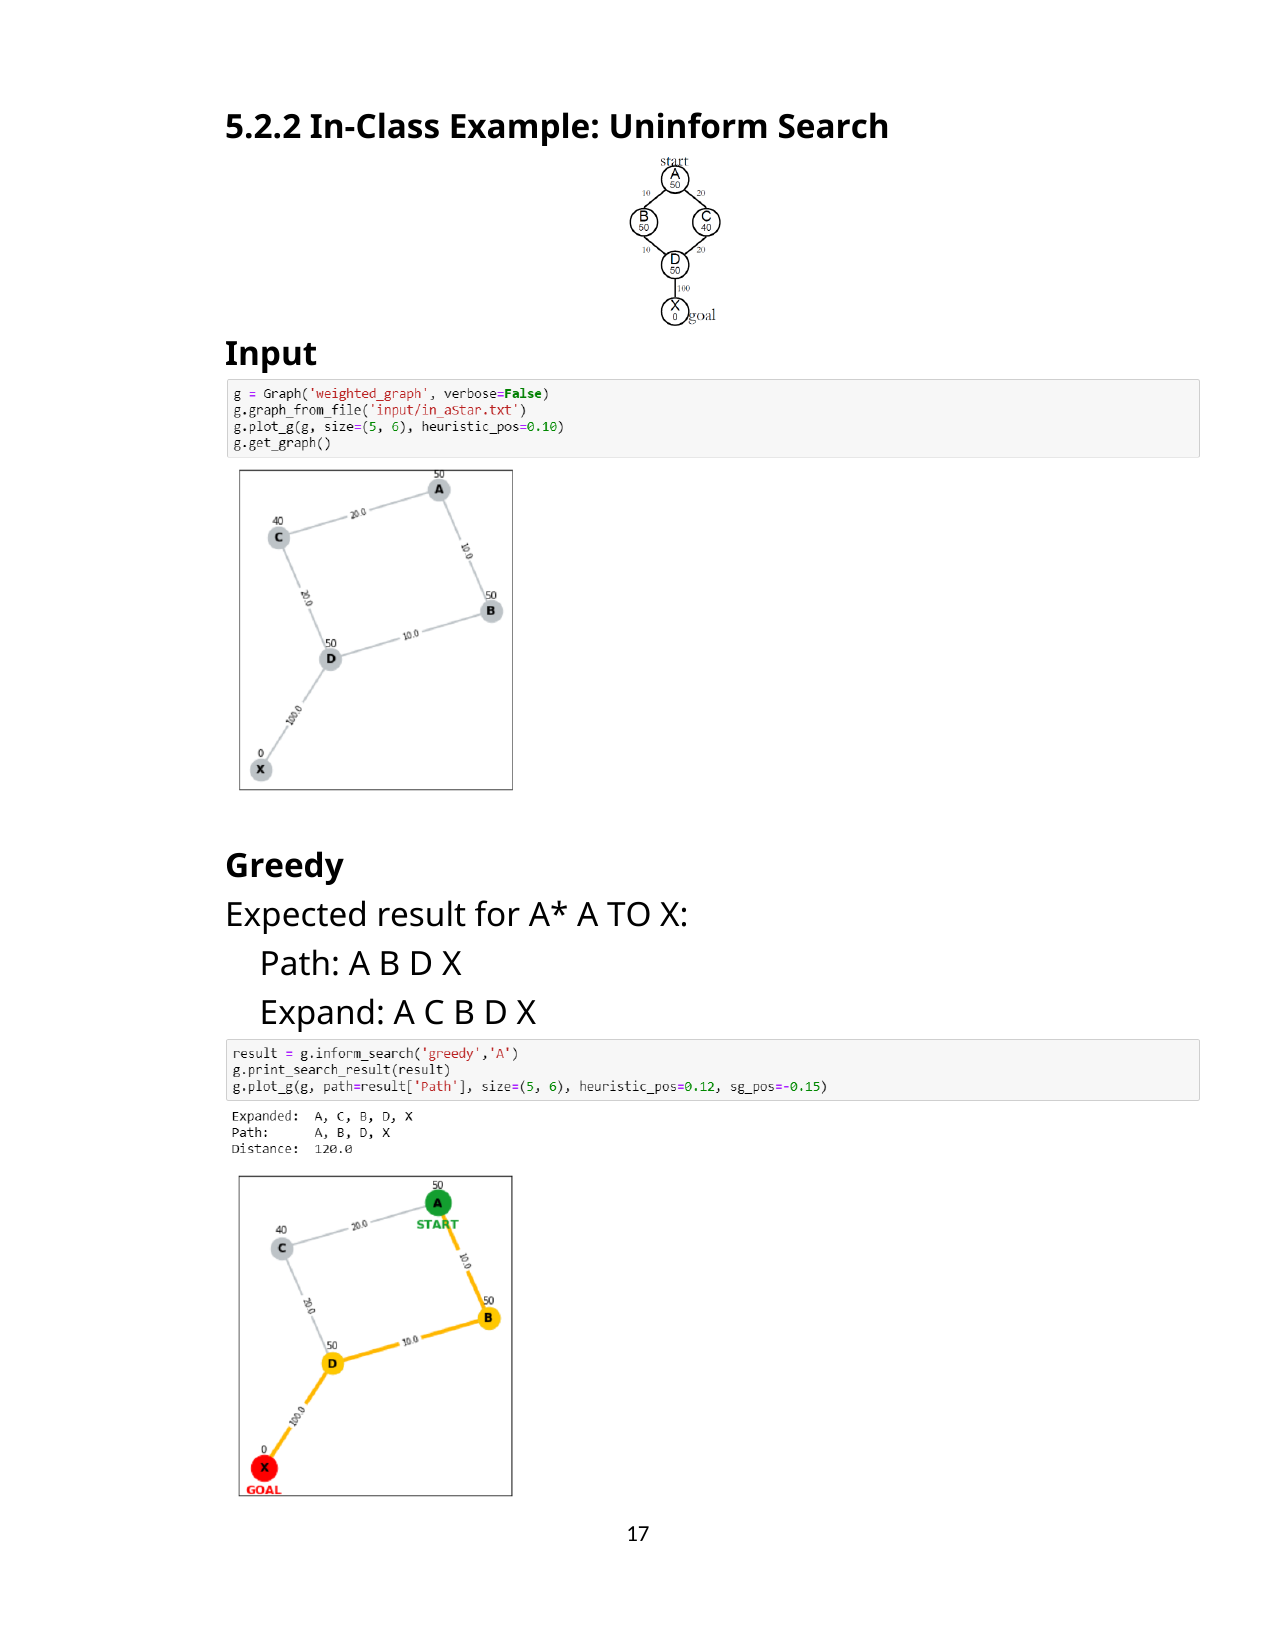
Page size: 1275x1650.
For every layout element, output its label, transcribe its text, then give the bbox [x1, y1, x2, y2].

picture [225, 1037, 1200, 1497]
picture [225, 378, 1200, 791]
list Expected result for A* A TO X: [225, 891, 1200, 936]
list Path: A B D X [225, 939, 1200, 985]
list Expand: A C B D X [225, 988, 1200, 1034]
picture [620, 152, 730, 328]
list Input [150, 330, 1200, 375]
list Greedy [150, 842, 1200, 887]
list 5.2.2 In-Class Example: Uninform Search [150, 103, 1200, 148]
